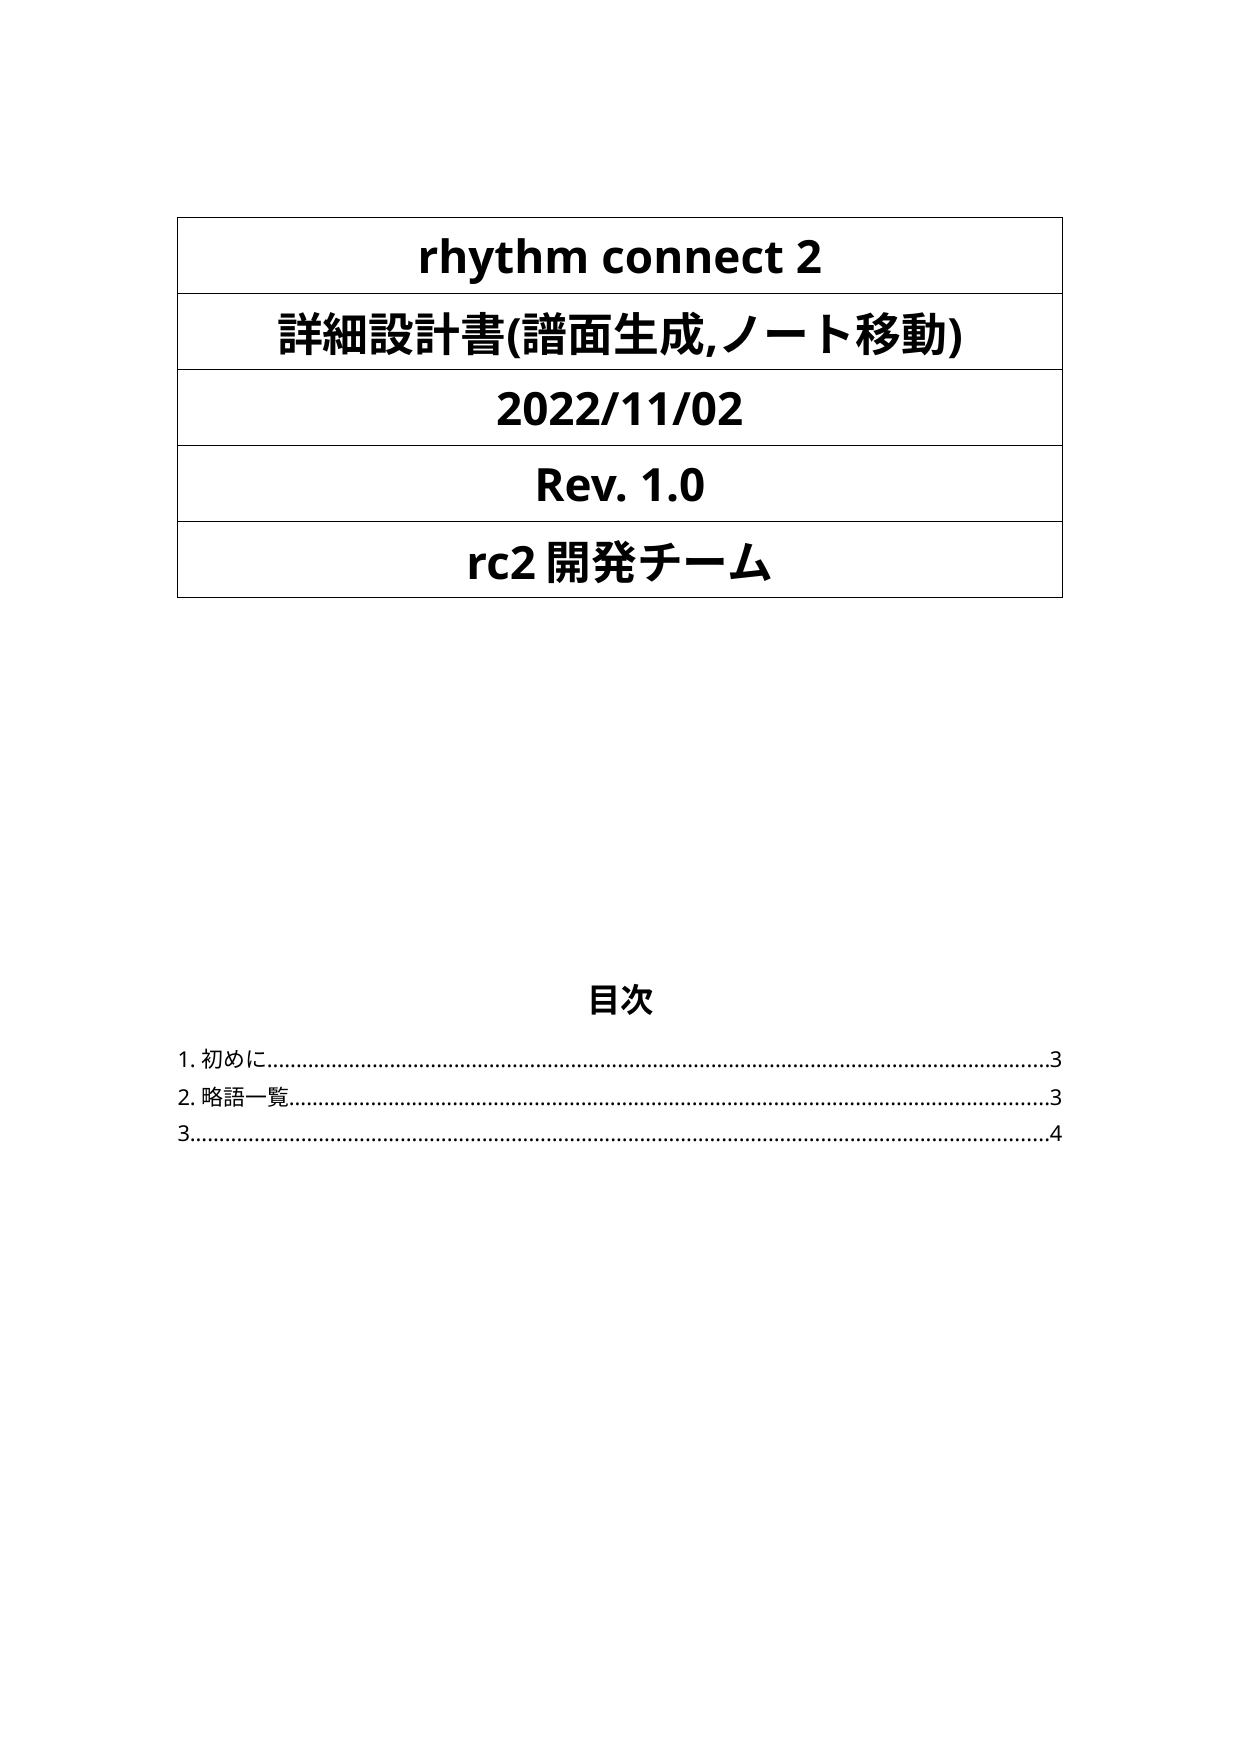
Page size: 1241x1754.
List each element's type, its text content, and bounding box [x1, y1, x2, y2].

table_header rhythm connect 2 [178, 218, 1062, 293]
table_cell 2022/11/02 [178, 370, 1062, 445]
table_cell 詳細設計書(譜面生成,ノート移動) [178, 294, 1062, 369]
table_cell Rev. 1.0 [178, 446, 1062, 521]
table_cell rc2開発チーム [178, 522, 1062, 597]
